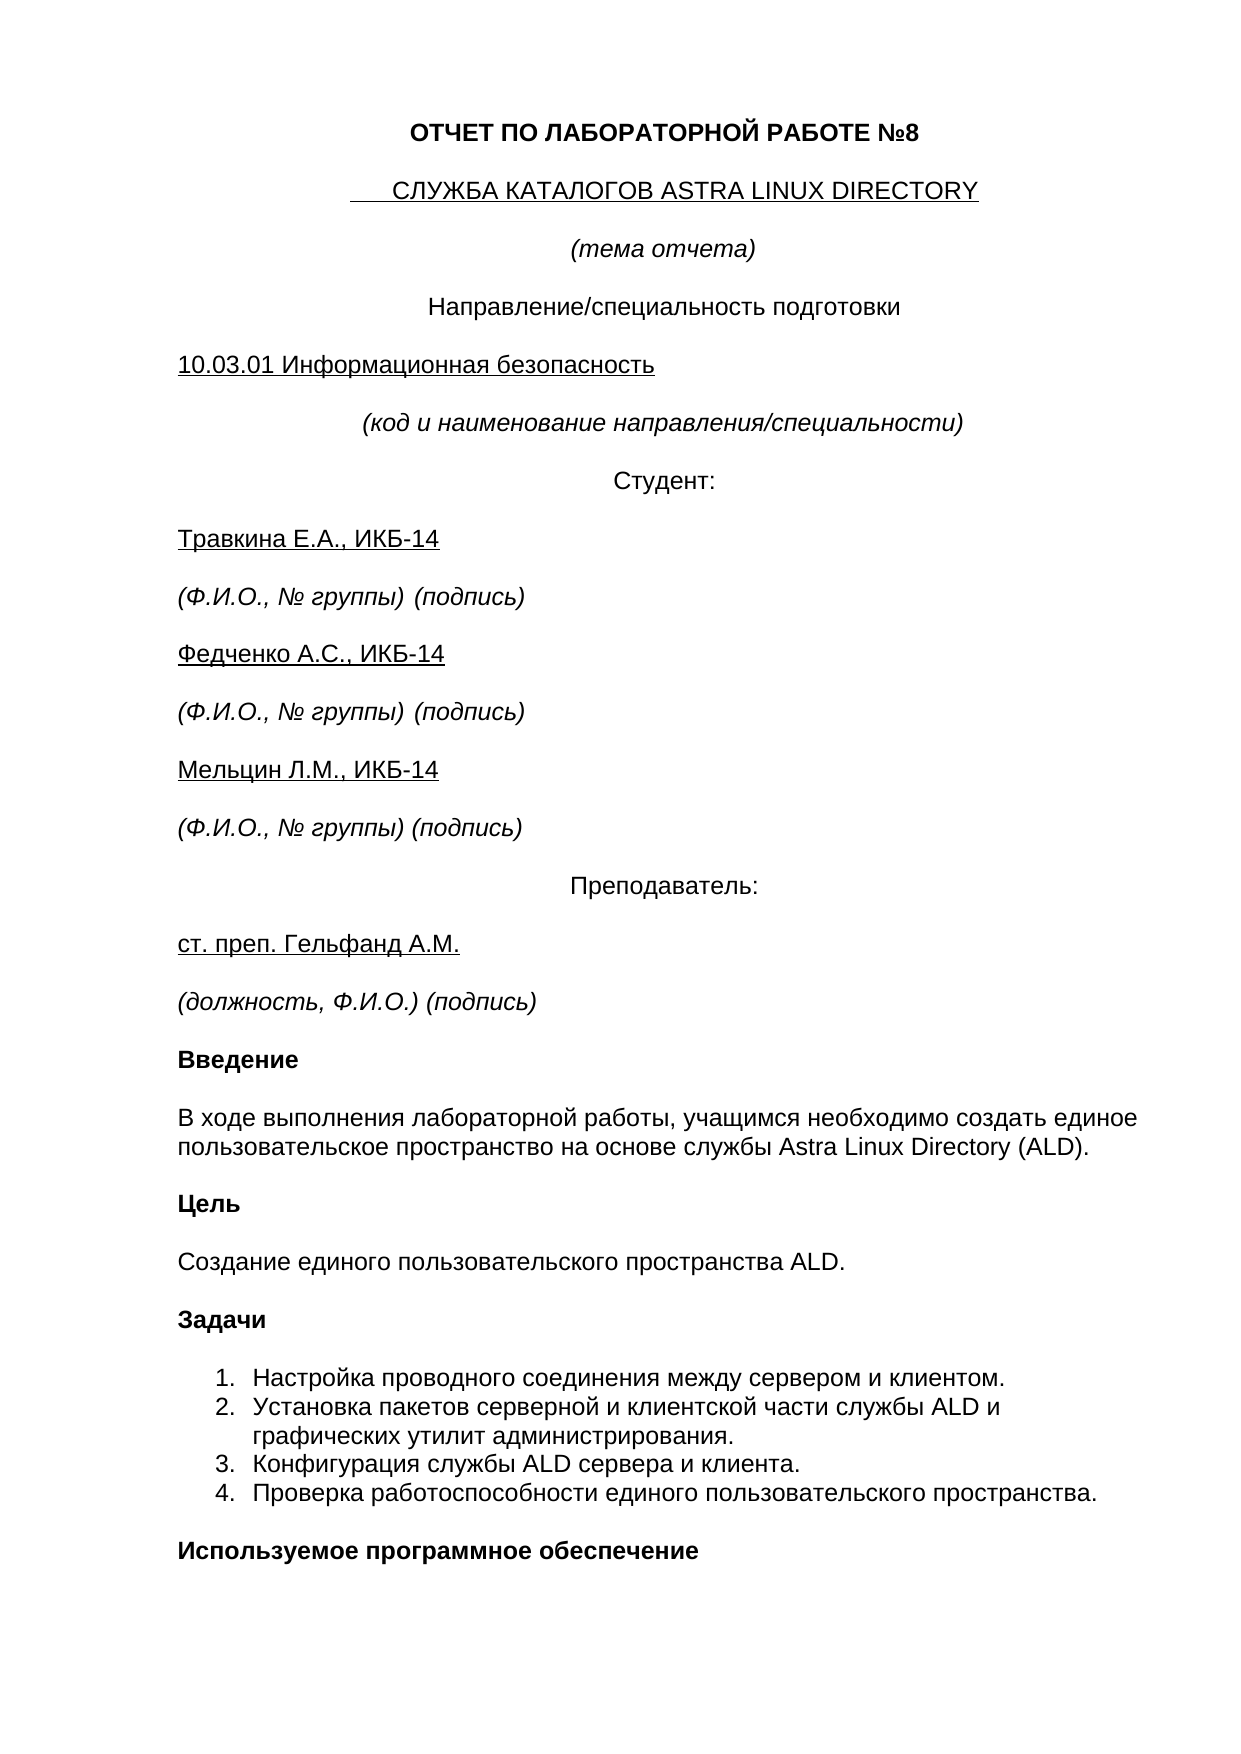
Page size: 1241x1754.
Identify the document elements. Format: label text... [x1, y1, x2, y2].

text ОТЧЕТ ПО ЛАБОРАТОРНОЙ РАБОТЕ №8 [177, 118, 1152, 147]
text Преподаватель: [177, 871, 1152, 900]
text (тема отчета) [177, 234, 1152, 263]
text (должность, Ф.И.О.) (подпись) [177, 987, 1152, 1016]
text (Ф.И.О., № группы) (подпись) [177, 813, 1152, 842]
text (код и наименование направления/специальности) [177, 408, 1152, 436]
text (Ф.И.О., № группы) (подпись) [177, 581, 1152, 610]
text Травкина Е.А., ИКБ-14 [177, 523, 1152, 552]
text Создание единого пользовательского пространства ALD. [177, 1247, 1152, 1276]
list Проверка работоспособности единого пользовательского пространства. [215, 1478, 1152, 1507]
list Настройка проводного соединения между сервером и клиентом. [215, 1363, 1152, 1392]
list Конфигурация службы ALD сервера и клиента. [215, 1449, 1152, 1478]
text ст. преп. Гельфанд А.М. [177, 929, 1152, 958]
text Введение [177, 1045, 1152, 1073]
text Используемое программное обеспечение [177, 1536, 1152, 1565]
text 10.03.01 Информационная безопасность [177, 350, 1152, 378]
text Цель [177, 1189, 1152, 1218]
list Установка пакетов серверной и клиентской части службы ALD и графических утилит администрирования. [215, 1392, 1152, 1449]
text (Ф.И.О., № группы) (подпись) [177, 697, 1152, 726]
text Мельцин Л.М., ИКБ-14 [177, 755, 1152, 784]
text Задачи [177, 1305, 1152, 1334]
text Федченко А.С., ИКБ-14 [177, 639, 1152, 668]
text Студент: [177, 466, 1152, 494]
text В ходе выполнения лабораторной работы, учащимся необходимо создать единое пользовательское пространство на основе службы Astra Linux Directory (ALD). [177, 1103, 1152, 1160]
text Направление/специальность подготовки [177, 292, 1152, 321]
text СЛУЖБА КАТАЛОГОВ ASTRA LINUX DIRECTORY [177, 176, 1152, 205]
